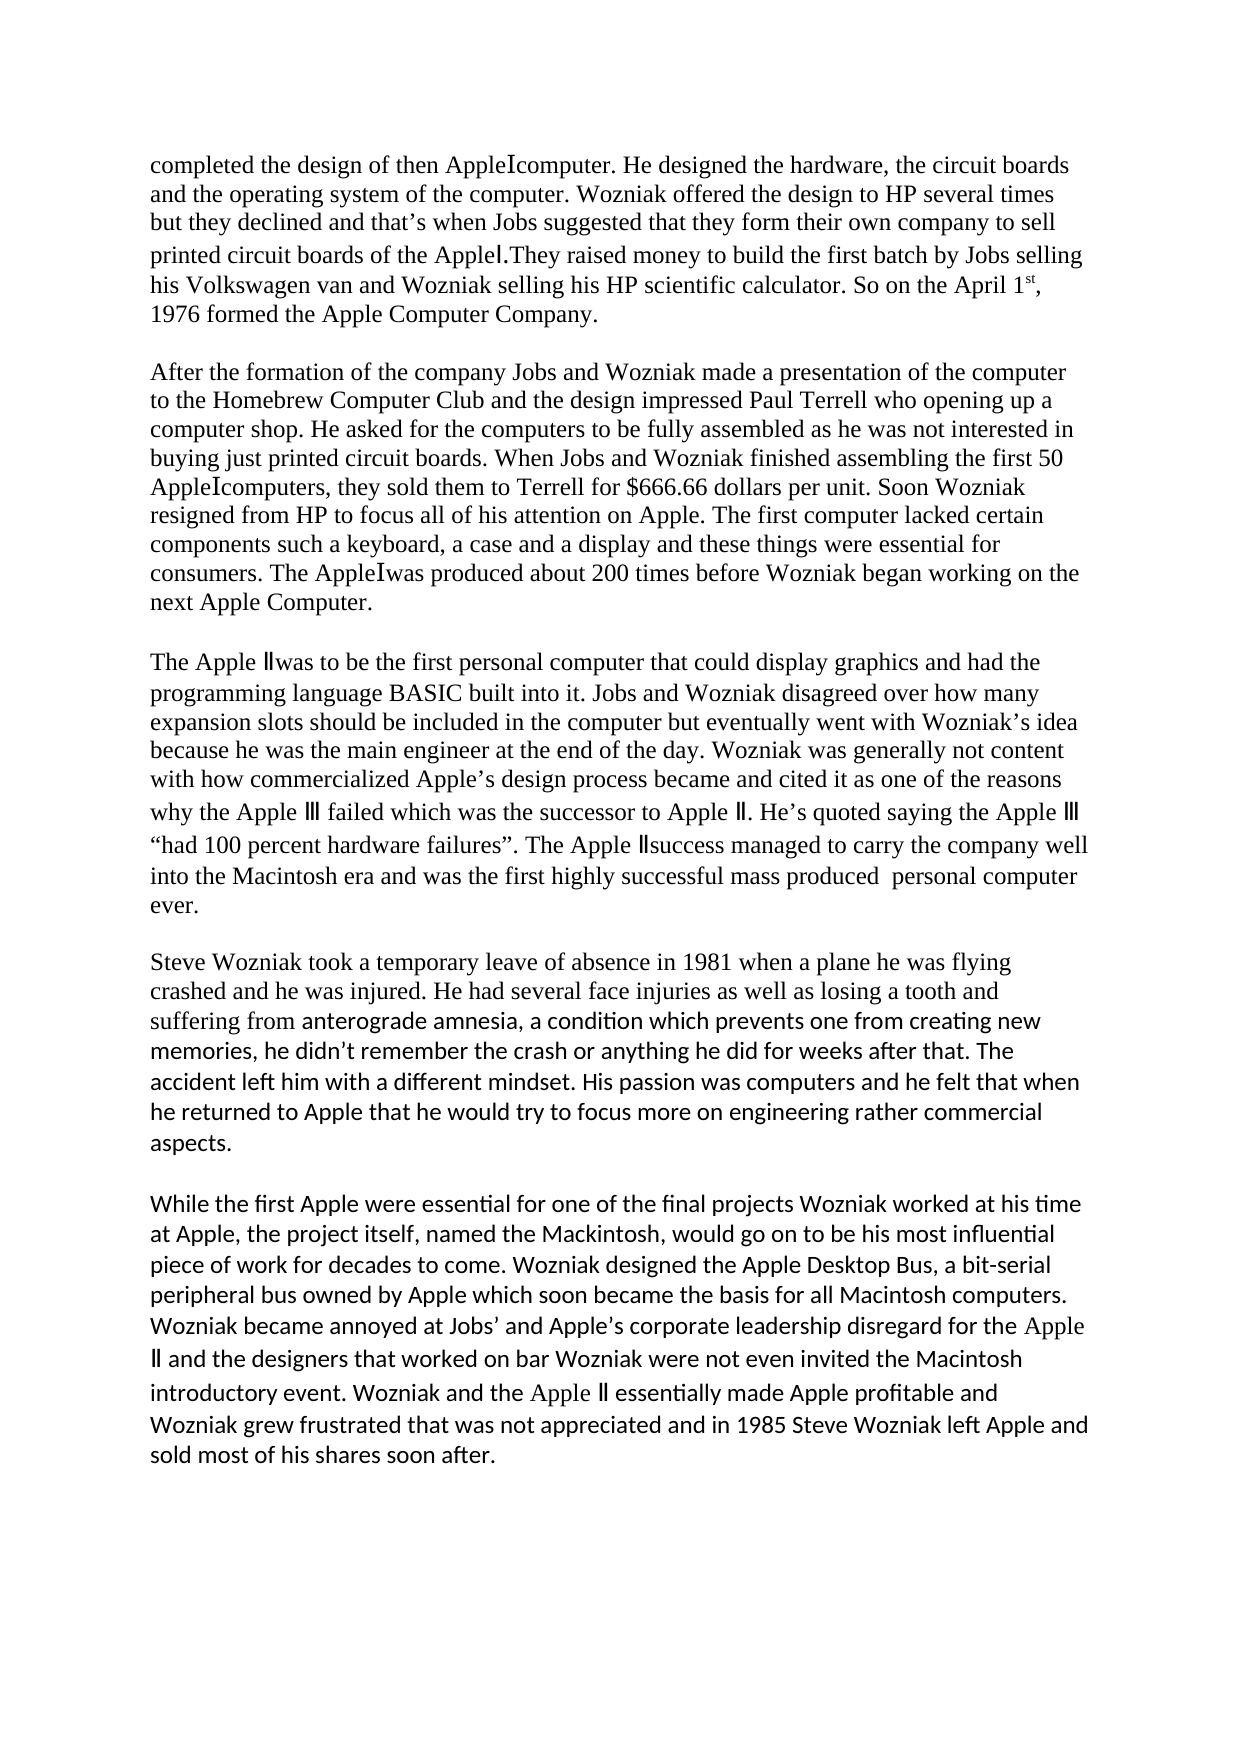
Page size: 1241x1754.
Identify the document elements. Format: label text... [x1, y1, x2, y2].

text Steve Wozniak took a temporary leave of absence in 1981 when a plane he was flying crashed and he was injured. He had several face injuries as well as losing a tooth and suffering from anterograde amnesia, a condition which prevents one from creating new memories, he didn’t remember the crash or anything he did for weeks after that. The accident left him with a different mindset. His passion was computers and he felt that when he returned to Apple that he would try to focus more on engineering rather commercial aspects. [150, 947, 1090, 1158]
text The Apple Ⅱwas to be the first personal computer that could display graphics and had the programming language BASIC built into it. Jobs and Wozniak disagreed over how many expansion slots should be included in the computer but eventually went with Wozniak’s idea because he was the main engineer at the end of the day. Wozniak was generally not content with how commercialized Apple’s design process became and cited it as one of the reasons why the Apple Ⅲ failed which was the successor to Apple Ⅱ. He’s quoted saying the Apple Ⅲ “had 100 percent hardware failures”. The Apple Ⅱsuccess managed to carry the company well into the Macintosh era and was the first highly successful mass produced personal computer ever. [150, 644, 1090, 919]
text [150, 150, 1090, 328]
text Wozniak became annoyed at Jobs’ and Apple’s corporate leadership disregard for the Apple Ⅱ and the designers that worked on bar Wozniak were not even invited the Macintosh introductory event. Wozniak and the Apple Ⅱ essentially made Apple profitable and Wozniak grew frustrated that was not appreciated and in 1985 Steve Wozniak left Apple and sold most of his shares soon after. [150, 1310, 1090, 1470]
text After the formation of the company Jobs and Wozniak made a presentation of the computer to the Homebrew Computer Club and the design impressed Paul Terrell who opening up a computer shop. He asked for the computers to be fully assembled as he was not interested in buying just printed circuit boards. When Jobs and Wozniak finished assembling the first 50 AppleⅠcomputers, they sold them to Terrell for $666.66 dollars per unit. Soon Wozniak resigned from HP to focus all of his attention on Apple. The first computer lacked certain components such a keyboard, a case and a display and these things were essential for consumers. The AppleⅠwas produced about 200 times before Wozniak began working on the next Apple Computer. [150, 357, 1090, 615]
text While the first Apple were essential for one of the final projects Wozniak worked at his time at Apple, the project itself, named the Mackintosh, would go on to be his most influential piece of work for decades to come. Wozniak designed the Apple Desktop Bus, a bit-serial peripheral bus owned by Apple which soon became the basis for all Macintosh computers. [150, 1188, 1090, 1310]
